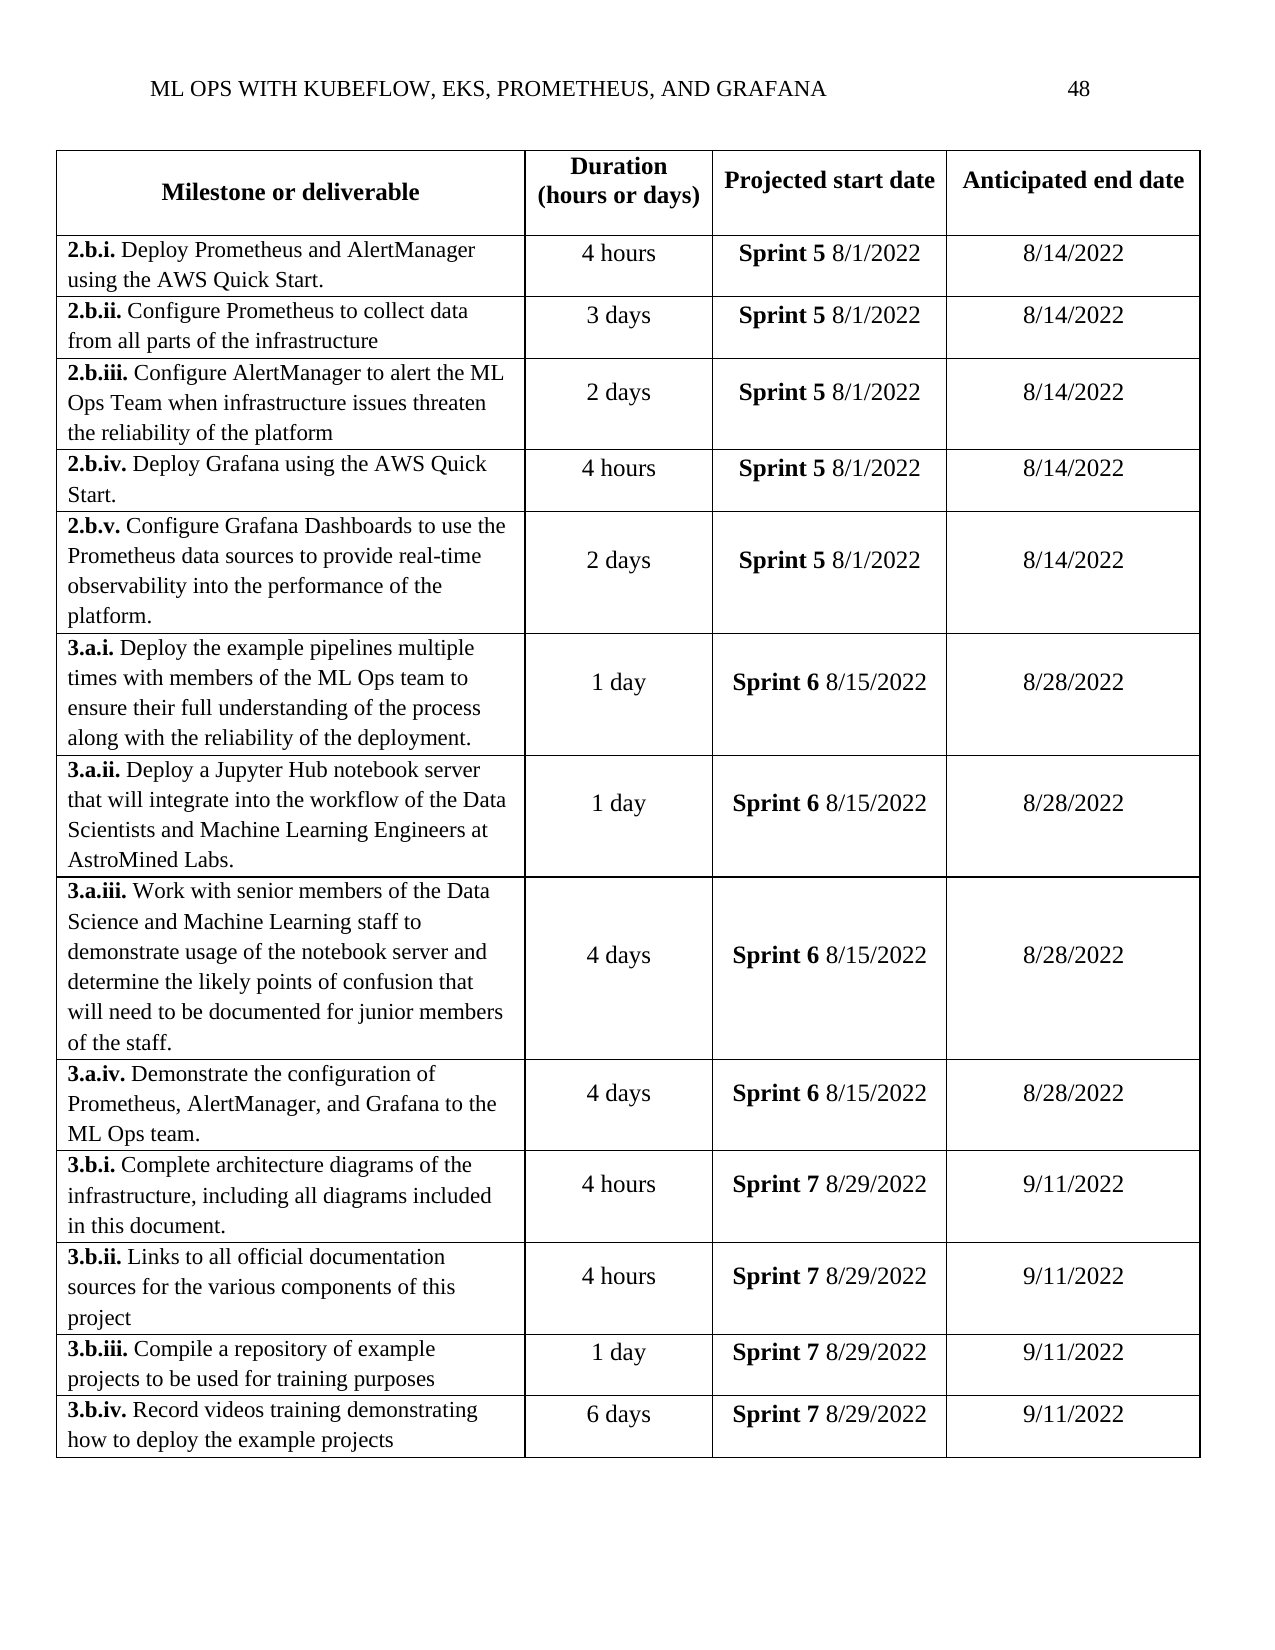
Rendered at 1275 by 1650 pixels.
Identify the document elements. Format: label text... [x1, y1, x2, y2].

table_cell 6 days [526, 1396, 712, 1457]
table_cell 4 days [526, 1060, 712, 1150]
table_cell Sprint 6 8/15/2022 [713, 634, 946, 754]
table_cell 4 hours [526, 1151, 712, 1242]
table_cell 4 hours [526, 236, 712, 296]
table_cell 9/11/2022 [947, 1151, 1199, 1242]
table_cell 2.b.i. Deploy Prometheus and AlertManager using the AWS Quick Start. [57, 236, 524, 296]
table_cell 8/28/2022 [947, 756, 1199, 876]
table_cell 8/28/2022 [947, 634, 1199, 754]
table_cell 8/14/2022 [947, 359, 1199, 449]
table_cell 3.a.iv. Demonstrate the configuration of Prometheus, AlertManager, and Grafana to the ML Ops team. [57, 1060, 524, 1150]
table_cell Sprint 5 8/1/2022 [713, 450, 946, 511]
table_cell Sprint 6 8/15/2022 [713, 878, 946, 1059]
table_cell 3.a.ii. Deploy a Jupyter Hub notebook server that will integrate into the workflow of the Data Scientists and Machine Learning Engineers at AstroMined Labs. [57, 756, 524, 876]
table_cell Sprint 6 8/15/2022 [713, 756, 946, 876]
table_cell 9/11/2022 [947, 1396, 1199, 1457]
table_cell 8/14/2022 [947, 236, 1199, 296]
table_cell 8/14/2022 [947, 297, 1199, 358]
table_cell Sprint 7 8/29/2022 [713, 1243, 946, 1334]
table_cell 4 hours [526, 1243, 712, 1334]
table_cell 2.b.iv. Deploy Grafana using the AWS Quick Start. [57, 450, 524, 511]
table_cell Sprint 7 8/29/2022 [713, 1151, 946, 1242]
table_header Projected start date [713, 151, 946, 235]
table_cell Sprint 6 8/15/2022 [713, 1060, 946, 1150]
table_cell 3 days [526, 297, 712, 358]
table_cell 2 days [526, 359, 712, 449]
table_cell 3.b.i. Complete architecture diagrams of the infrastructure, including all diagrams included in this document. [57, 1151, 524, 1242]
table_cell 2.b.v. Configure Grafana Dashboards to use the Prometheus data sources to provide real-time observability into the performance of the platform. [57, 512, 524, 633]
table_cell 8/14/2022 [947, 450, 1199, 511]
table_header Anticipated end date [947, 151, 1199, 235]
table_cell 2.b.iii. Configure AlertManager to alert the ML Ops Team when infrastructure issues threaten the reliability of the platform [57, 359, 524, 449]
table_cell 4 hours [526, 450, 712, 511]
table_header Milestone or deliverable [57, 151, 524, 235]
table_cell 2.b.ii. Configure Prometheus to collect data from all parts of the infrastructure [57, 297, 524, 358]
table_cell Sprint 5 8/1/2022 [713, 512, 946, 633]
table_cell 3.a.i. Deploy the example pipelines multiple times with members of the ML Ops team to ensure their full understanding of the process along with the reliability of the deployment. [57, 634, 524, 754]
table_header Duration (hours or days) [526, 151, 712, 235]
table_cell 8/28/2022 [947, 1060, 1199, 1150]
table_cell Sprint 5 8/1/2022 [713, 236, 946, 296]
table_cell Sprint 7 8/29/2022 [713, 1396, 946, 1457]
table_cell 3.b.ii. Links to all official documentation sources for the various components of this project [57, 1243, 524, 1334]
table_cell 3.a.iii. Work with senior members of the Data Science and Machine Learning staff to demonstrate usage of the notebook server and determine the likely points of confusion that will need to be documented for junior members of the staff. [57, 878, 524, 1059]
table_cell 9/11/2022 [947, 1243, 1199, 1334]
table_cell 8/28/2022 [947, 878, 1199, 1059]
table_cell 8/14/2022 [947, 512, 1199, 633]
table_cell 2 days [526, 512, 712, 633]
table_cell 1 day [526, 634, 712, 754]
table_cell Sprint 5 8/1/2022 [713, 297, 946, 358]
table_cell 9/11/2022 [947, 1335, 1199, 1395]
table_cell Sprint 7 8/29/2022 [713, 1335, 946, 1395]
table_cell 1 day [526, 756, 712, 876]
table_cell 3.b.iv. Record videos training demonstrating how to deploy the example projects [57, 1396, 524, 1457]
table_cell Sprint 5 8/1/2022 [713, 359, 946, 449]
table_cell 4 days [526, 878, 712, 1059]
table_cell 3.b.iii. Compile a repository of example projects to be used for training purposes [57, 1335, 524, 1395]
table_cell 1 day [526, 1335, 712, 1395]
